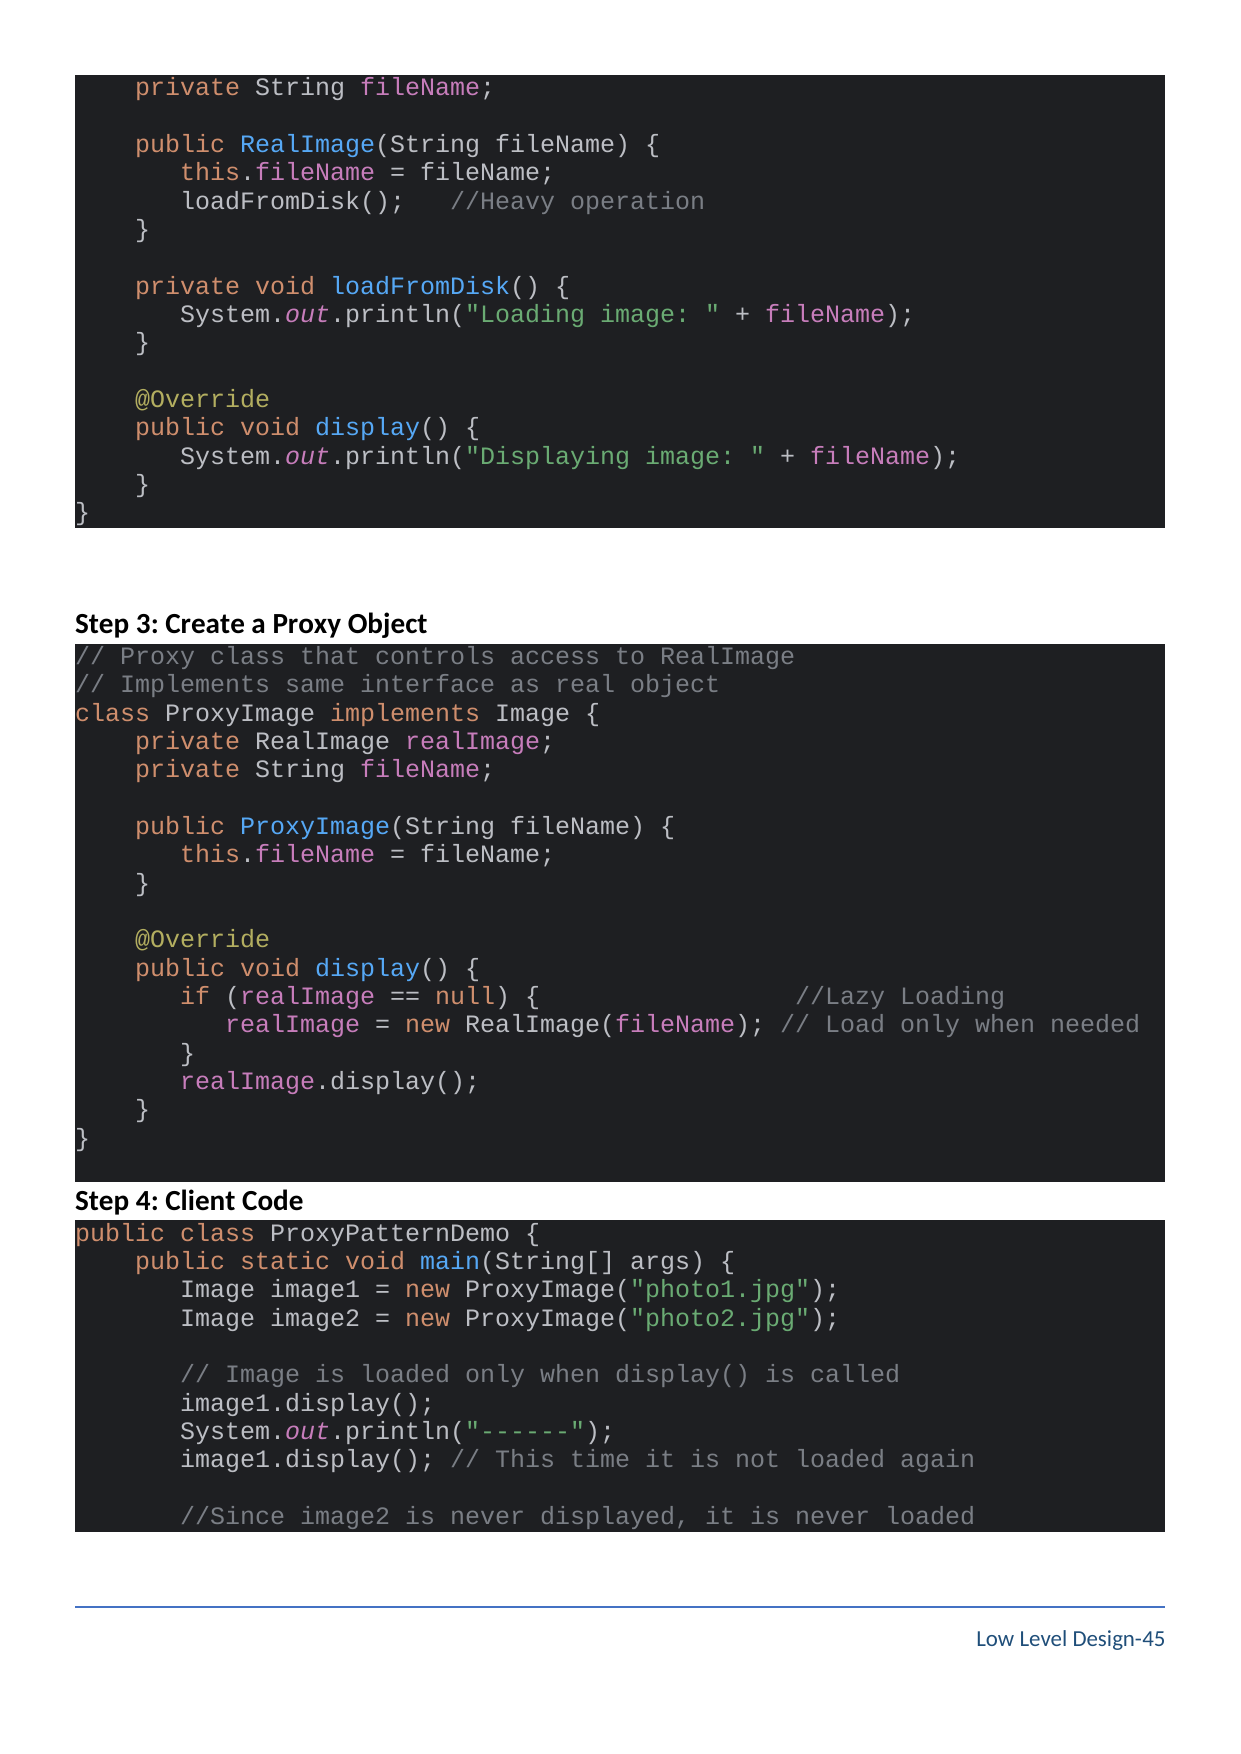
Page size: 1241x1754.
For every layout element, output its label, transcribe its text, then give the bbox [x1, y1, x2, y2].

text Step 3: Create a Proxy Object [75, 605, 1165, 641]
text Step 4: Client Code [75, 1182, 1165, 1218]
text // Proxy class that controls access to RealImage // Implements same interface as real object class ProxyImage implements Image { private RealImage realImage; private String fileName; public ProxyImage(String fileName) { this.fileName = fileName; } @Override public void display() { if (realImage == null) { //Lazy Loading realImage = new RealImage(fileName); // Load only when needed } realImage.display(); } } [75, 644, 1165, 1154]
